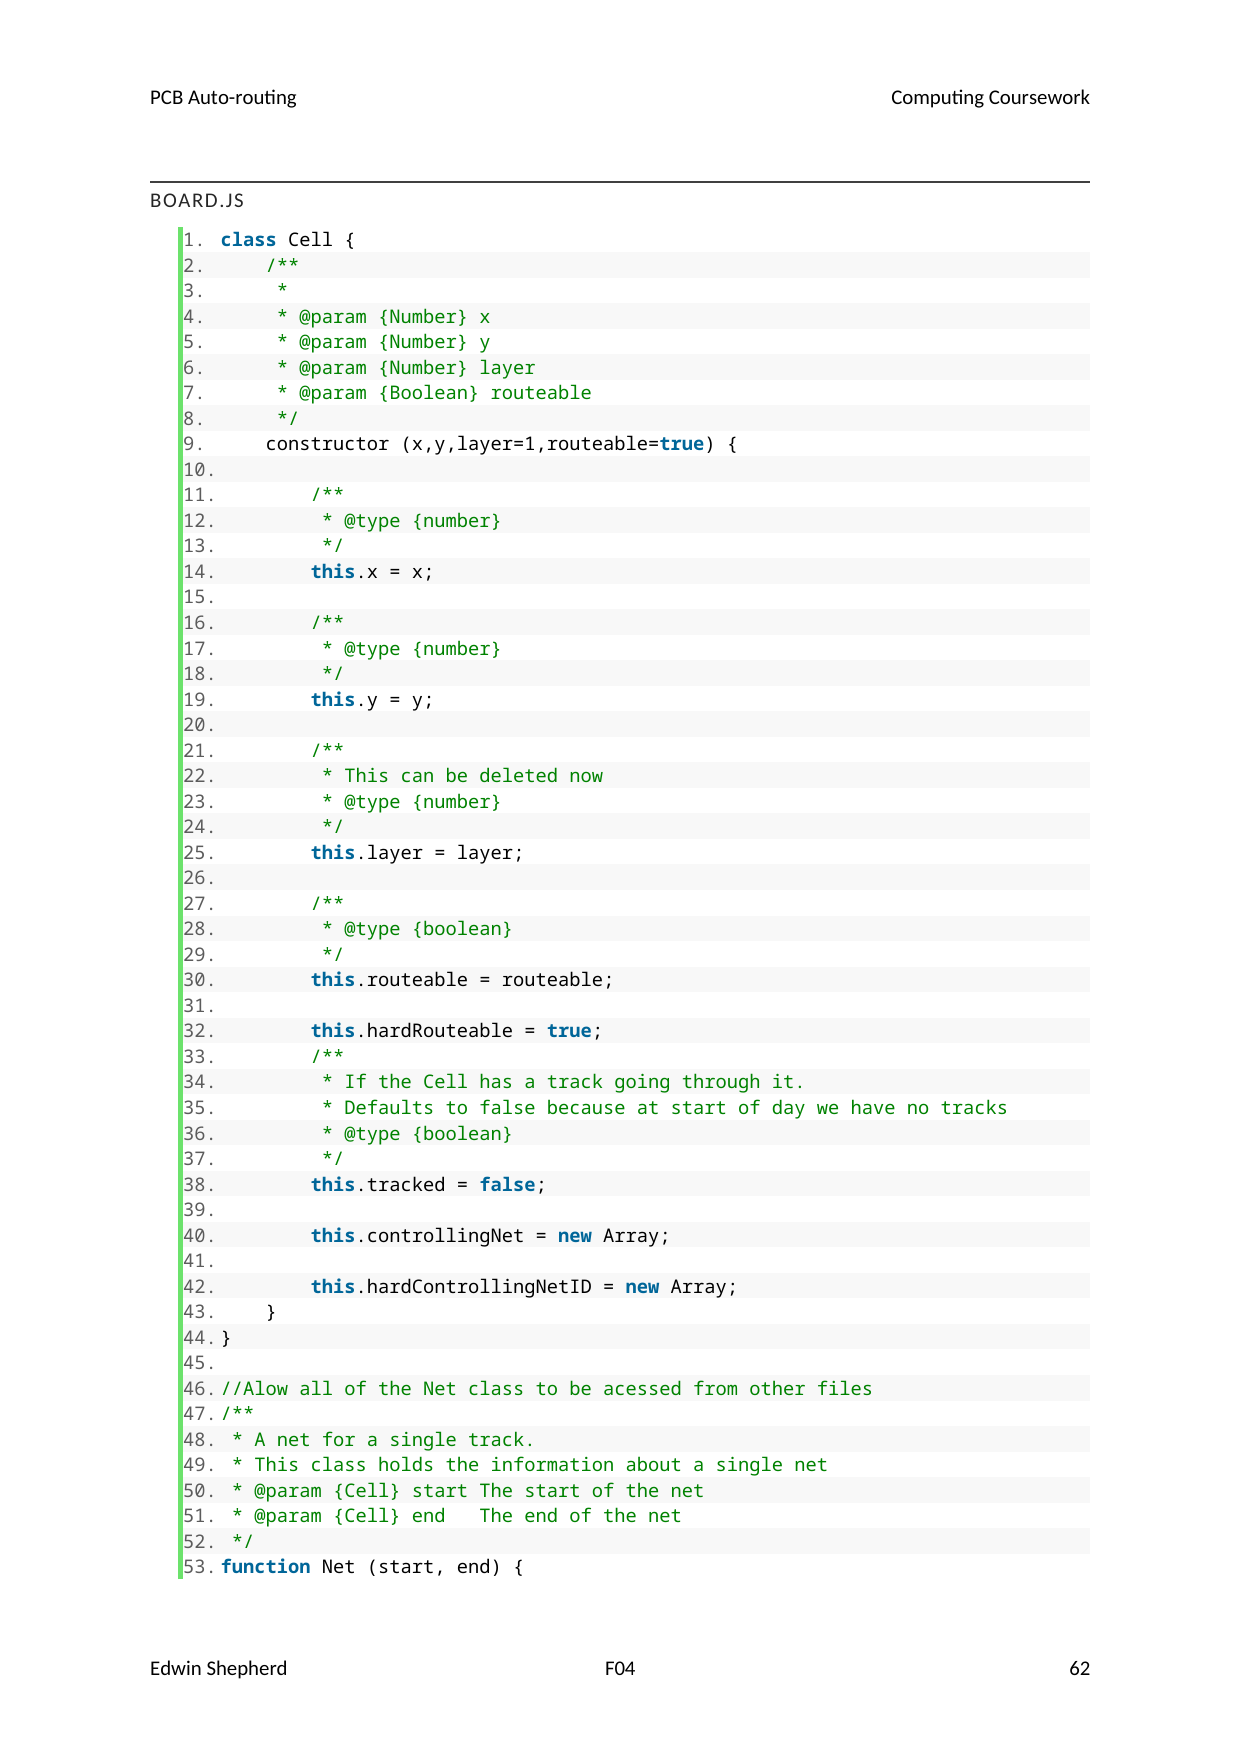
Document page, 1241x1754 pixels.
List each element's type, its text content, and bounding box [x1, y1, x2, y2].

list /** [183, 890, 1090, 916]
list this.routeable = routeable; [183, 967, 1090, 992]
list */ [183, 405, 1090, 431]
list * This class holds the information about a single net [183, 1452, 1090, 1477]
list } [183, 1298, 1090, 1324]
list * Defaults to false because at start of day we have no tracks [183, 1094, 1090, 1120]
list * @type {boolean} [183, 1120, 1090, 1145]
list * @type {number} [183, 635, 1090, 660]
list /** [183, 1401, 1090, 1426]
list /** [183, 1043, 1090, 1069]
list */ [183, 1528, 1090, 1554]
list */ [183, 941, 1090, 967]
list * This can be deleted now [183, 762, 1090, 788]
list * @param {Cell} end The end of the net [183, 1503, 1090, 1528]
list */ [183, 813, 1090, 839]
list function Net (start, end) { [183, 1554, 1090, 1579]
list * @param {Number} x [183, 303, 1090, 329]
list * A net for a single track. [183, 1426, 1090, 1452]
list constructor (x,y,layer=1,routeable=true) { [183, 431, 1090, 456]
list this.y = y; [183, 686, 1090, 711]
list class Cell { [183, 227, 1090, 252]
list /** [183, 482, 1090, 507]
list /** [183, 252, 1090, 278]
list //Alow all of the Net class to be acessed from other files [183, 1375, 1090, 1401]
list * @type {number} [183, 788, 1090, 813]
list * @param {Boolean} routeable [183, 380, 1090, 405]
list this.hardControllingNetID = new Array; [183, 1273, 1090, 1298]
list this.tracked = false; [183, 1171, 1090, 1196]
list */ [183, 1145, 1090, 1171]
list this.layer = layer; [183, 839, 1090, 864]
list } [183, 1324, 1090, 1349]
list this.hardRouteable = true; [183, 1018, 1090, 1043]
list * If the Cell has a track going through it. [183, 1069, 1090, 1094]
list * @param {Cell} start The start of the net [183, 1477, 1090, 1503]
list /** [183, 609, 1090, 635]
list */ [183, 533, 1090, 558]
list */ [183, 660, 1090, 686]
subtitle Board.js [150, 183, 1090, 212]
list /** [183, 737, 1090, 762]
list * @type {number} [183, 507, 1090, 533]
list this.controllingNet = new Array; [183, 1222, 1090, 1247]
list * @param {Number} y [183, 329, 1090, 354]
list * @param {Number} layer [183, 354, 1090, 380]
list * [183, 278, 1090, 303]
list * @type {boolean} [183, 916, 1090, 941]
list this.x = x; [183, 558, 1090, 584]
